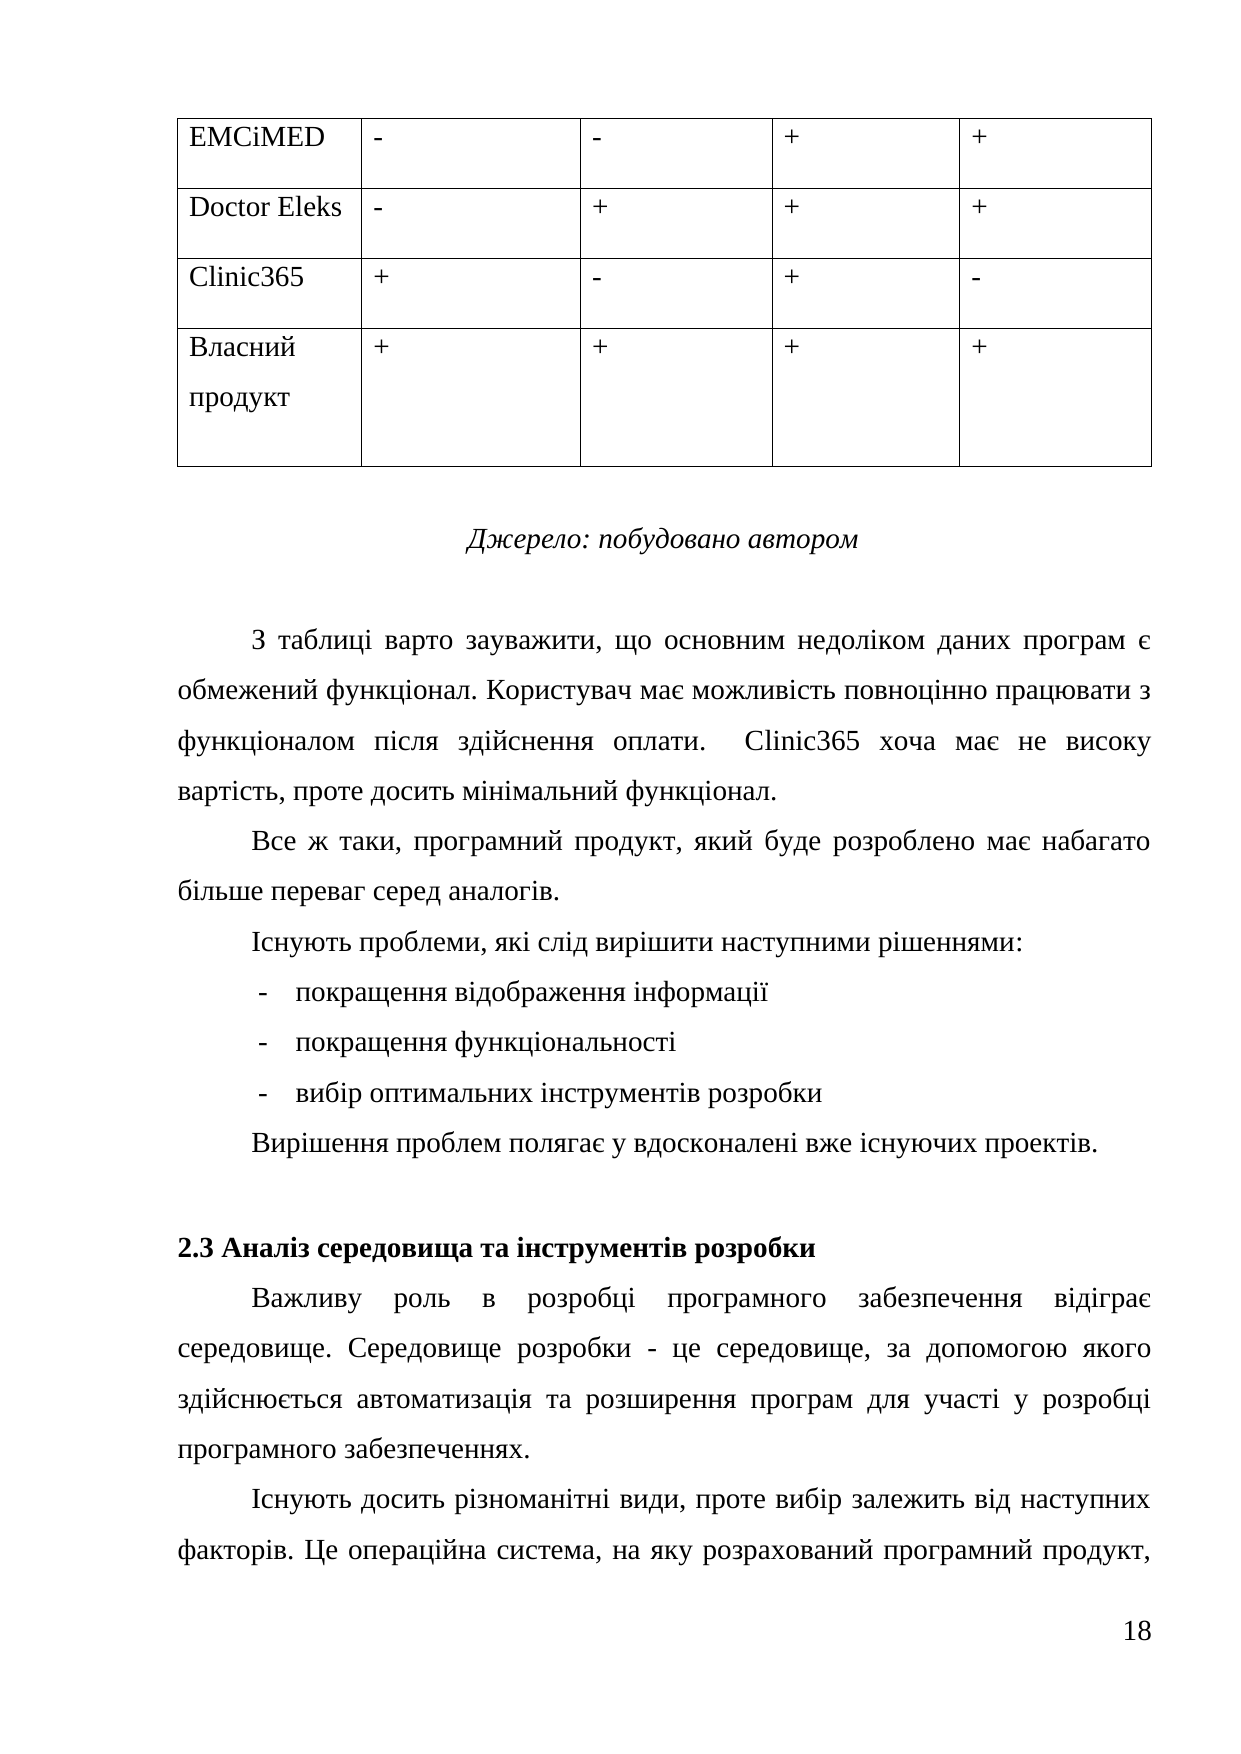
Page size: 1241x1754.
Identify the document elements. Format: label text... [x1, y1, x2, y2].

table_cell + [773, 189, 959, 258]
table_cell Власний продукт [178, 329, 361, 466]
table_cell EMCiMED [178, 119, 361, 188]
table_cell - [960, 259, 1151, 328]
table_cell - [362, 119, 580, 188]
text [177, 1481, 1152, 1565]
text Все ж таки, програмний продукт, який буде розроблено має набагато більше переваг серед аналогів. [177, 823, 1152, 907]
text З таблиці варто зауважити, що основним недоліком даних програм є обмежений функціонал. Користувач має можливість повноцінно працювати з функціоналом після здійснення оплати. Сlinic365 хоча має не високу вартість, проте досить мінімальний функціонал. [177, 622, 1152, 806]
table_cell + [773, 119, 959, 188]
table_cell + [960, 329, 1151, 466]
table_cell Doctor Eleks [178, 189, 361, 258]
table_cell - [581, 119, 772, 188]
text 2.3 Аналіз середовища та інструментів розробки [177, 1230, 1152, 1263]
table_cell - [362, 189, 580, 258]
table_cell - [581, 259, 772, 328]
table_cell + [773, 259, 959, 328]
table_cell + [960, 119, 1151, 188]
table_cell + [581, 189, 772, 258]
table_cell + [960, 189, 1151, 258]
list вибір оптимальних інструментів розробки [258, 1075, 1152, 1108]
table_cell + [362, 259, 580, 328]
table_cell + [773, 329, 959, 466]
text Існують проблеми, які слід вирішити наступними рішеннями: [177, 924, 1152, 957]
text Важливу роль в розробці програмного забезпечення відіграє середовище. Середовище розробки - це середовище, за допомогою якого здійснюється автоматизація та розширення програм для участі у розробці програмного забезпеченнях. [177, 1280, 1152, 1465]
text Вирішення проблем полягає у вдосконалені вже існуючих проектів. [177, 1125, 1152, 1159]
table_cell + [362, 329, 580, 466]
list покращення відображення інформації [258, 974, 1152, 1008]
table_cell + [581, 329, 772, 466]
text Джерело: побудовано автором [177, 521, 1152, 555]
list покращення функціональності [258, 1024, 1152, 1058]
table_cell Clinic365 [178, 259, 361, 328]
